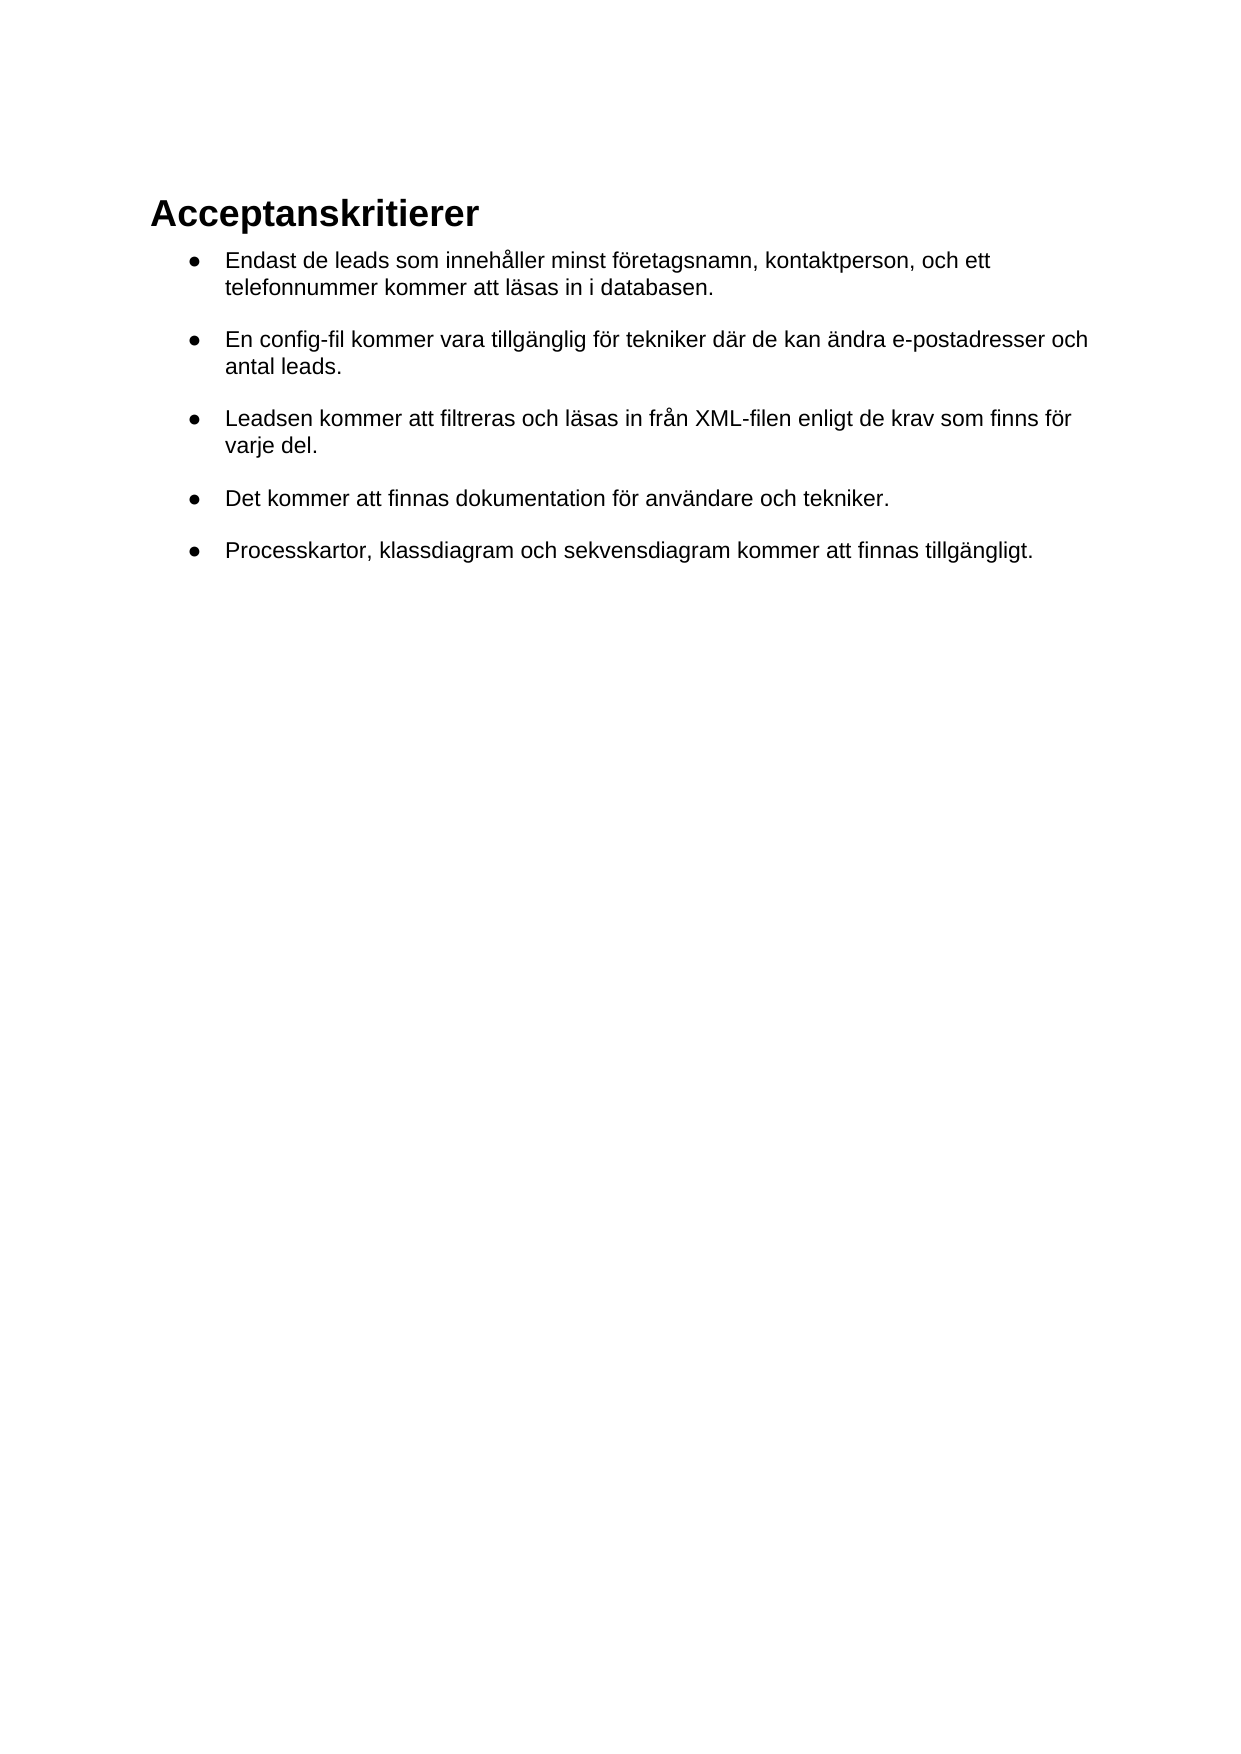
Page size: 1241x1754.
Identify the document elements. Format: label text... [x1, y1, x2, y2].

list Leadsen kommer att filtreras och läsas in från XML-filen enligt de krav som finns för varje del. [187, 405, 1090, 458]
list Endast de leads som innehåller minst företagsnamn, kontaktperson, och ett telefonnummer kommer att läsas in i databasen. [187, 247, 1090, 300]
list Processkartor, klassdiagram och sekvensdiagram kommer att finnas tillgängligt. [187, 537, 1090, 563]
subtitle Acceptanskritierer [150, 192, 1090, 235]
list Det kommer att finnas dokumentation för användare och tekniker. [187, 484, 1090, 511]
list En config-fil kommer vara tillgänglig för tekniker där de kan ändra e-postadresser och antal leads. [187, 326, 1090, 379]
